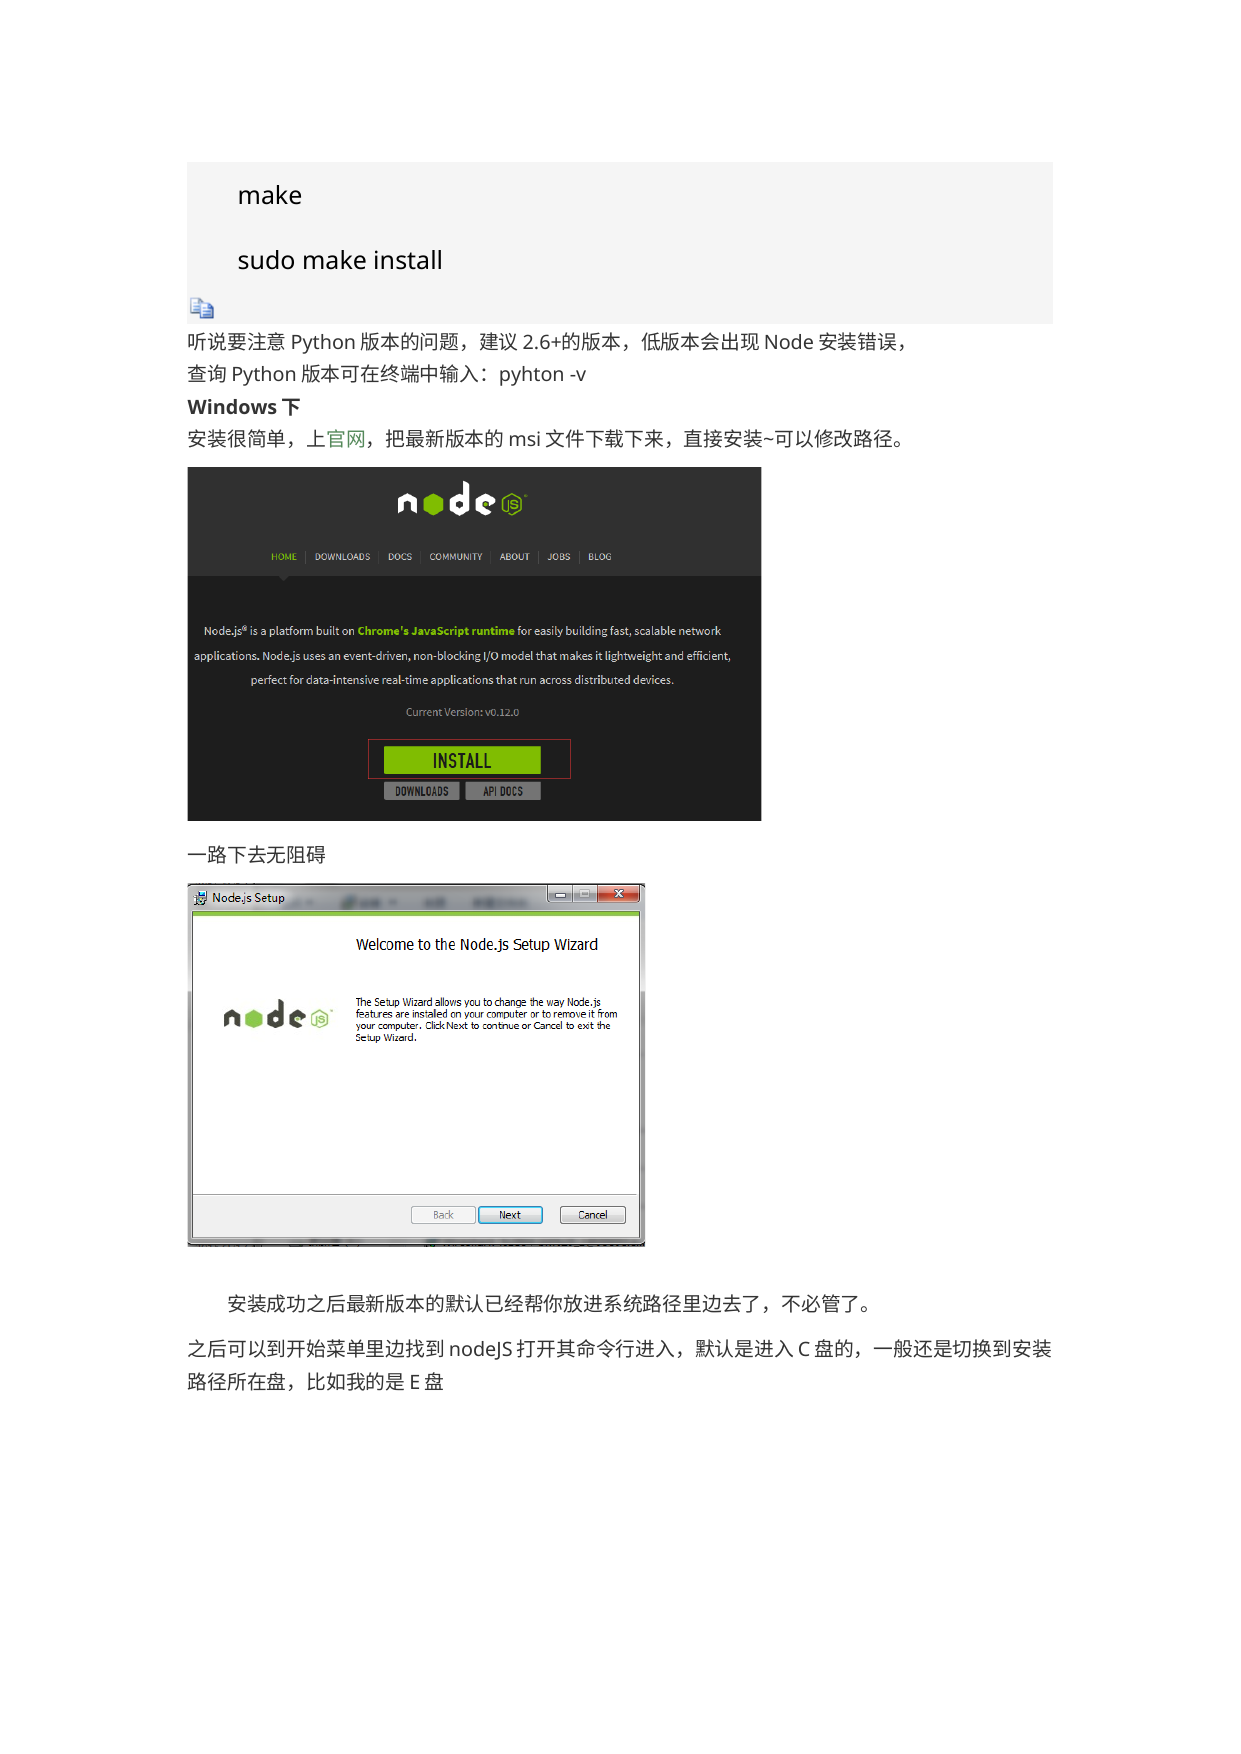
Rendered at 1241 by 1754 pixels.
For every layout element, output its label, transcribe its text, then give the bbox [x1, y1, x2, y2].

text 听说要注意Python版本的问题，建议2.6+的版本，低版本会出现Node安装错误， [187, 324, 1053, 357]
text 安装成功之后最新版本的默认已经帮你放进系统路径里边去了，不必管了。 [187, 1287, 1053, 1319]
text 之后可以到开始菜单里边找到nodeJS打开其命令行进入，默认是进入C盘的，一般还是切换到安装路径所在盘，比如我的是E盘 [187, 1332, 1053, 1397]
text 查询Python版本可在终端中输入：pyhton -v [187, 357, 1053, 389]
text 一路下去无阻碍 [187, 838, 1053, 871]
text sudo make install [187, 227, 1053, 292]
picture [187, 467, 762, 821]
text 安装很简单，上官网，把最新版本的msi文件下载下来，直接安装~可以修改路径。 [187, 422, 1053, 454]
text Windows下 [187, 389, 1053, 422]
picture [187, 292, 219, 324]
text make [187, 162, 1053, 227]
picture [187, 883, 646, 1247]
